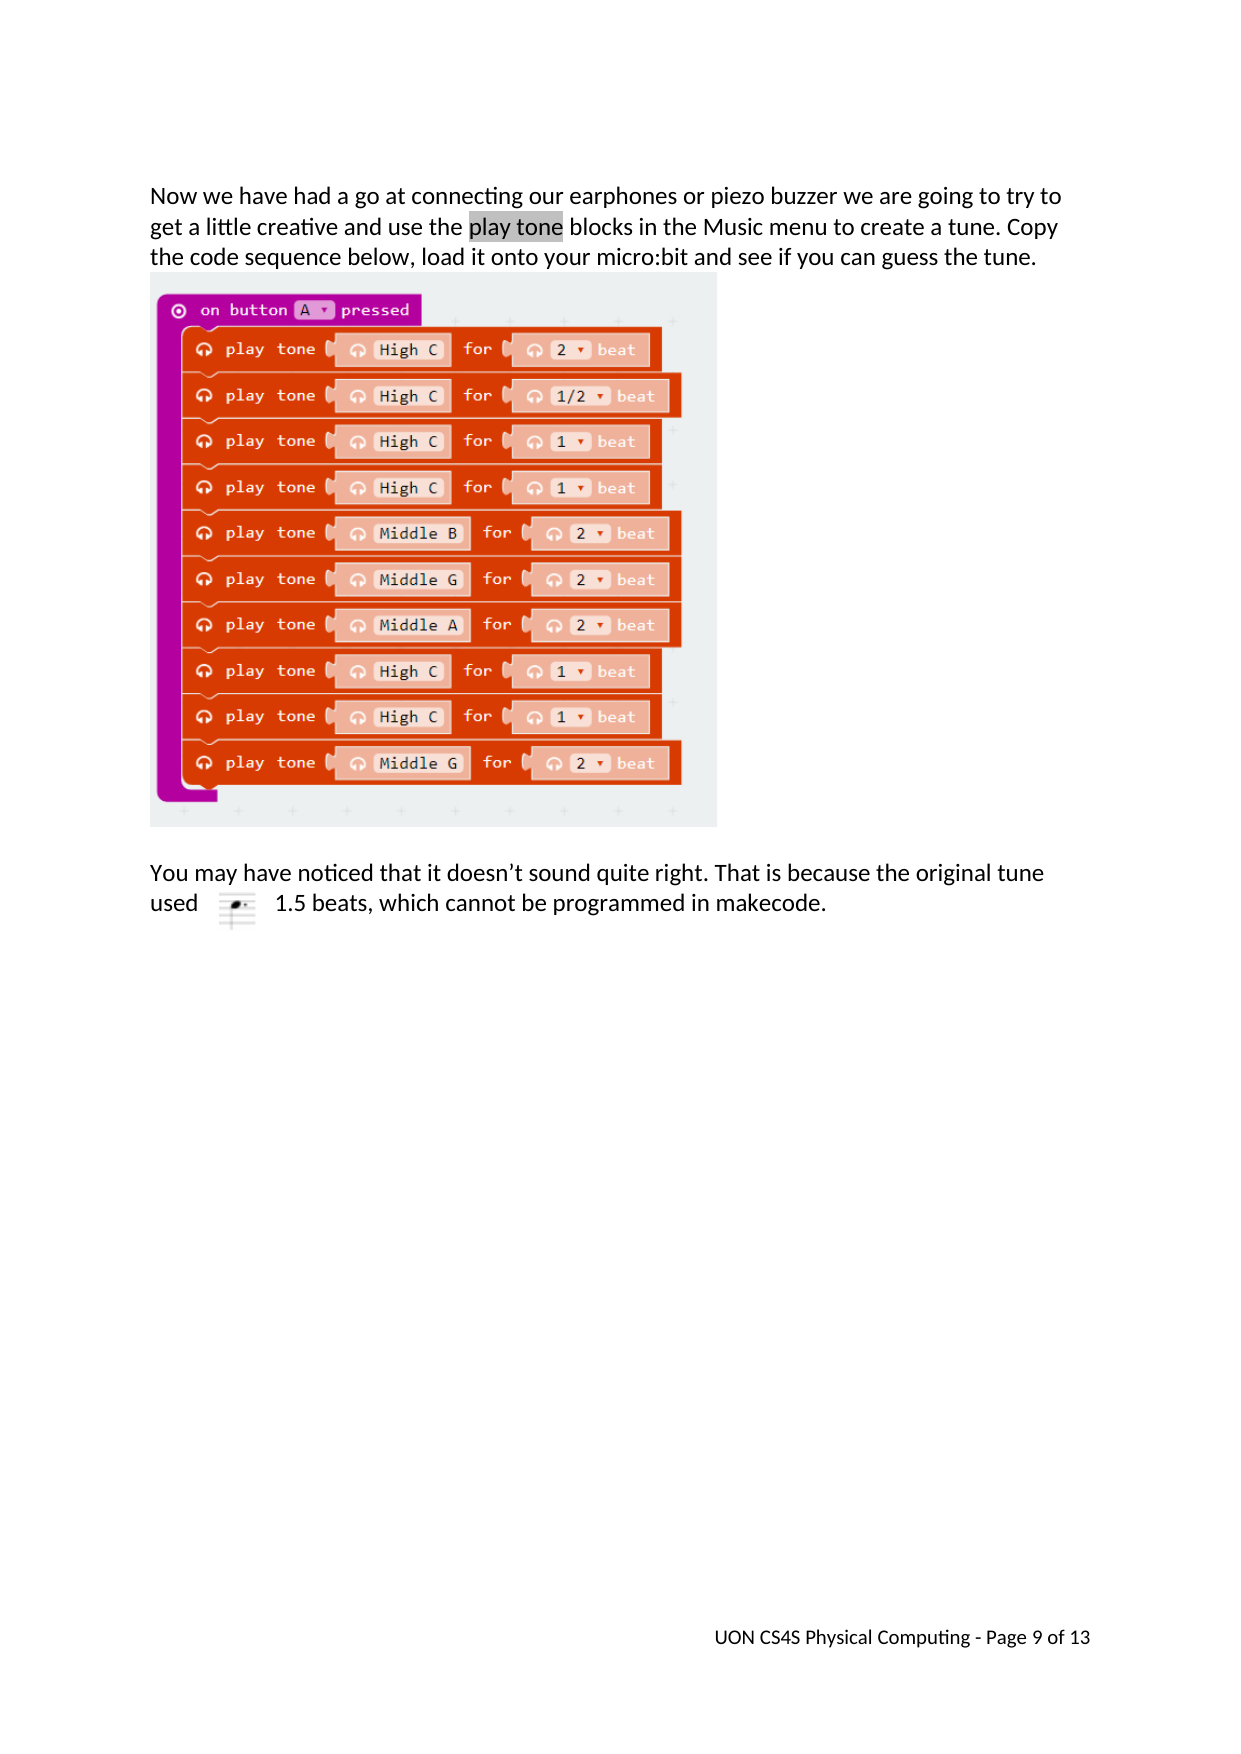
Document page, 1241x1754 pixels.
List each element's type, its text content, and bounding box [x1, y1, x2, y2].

picture [217, 891, 254, 928]
text You may have noticed that it doesn’t sound quite right. That is because the original tune used 1.5 beats, which cannot be programmed in makecode. [150, 857, 1090, 918]
picture [150, 272, 718, 827]
text Now we have had a go at connecting our earphones or piezo buzzer we are going to try to get a little creative and use the play tone blocks in the Music menu to create a tune. Copy the code sequence below, load it onto your micro:bit and see if you can guess the tune. [150, 181, 1090, 272]
